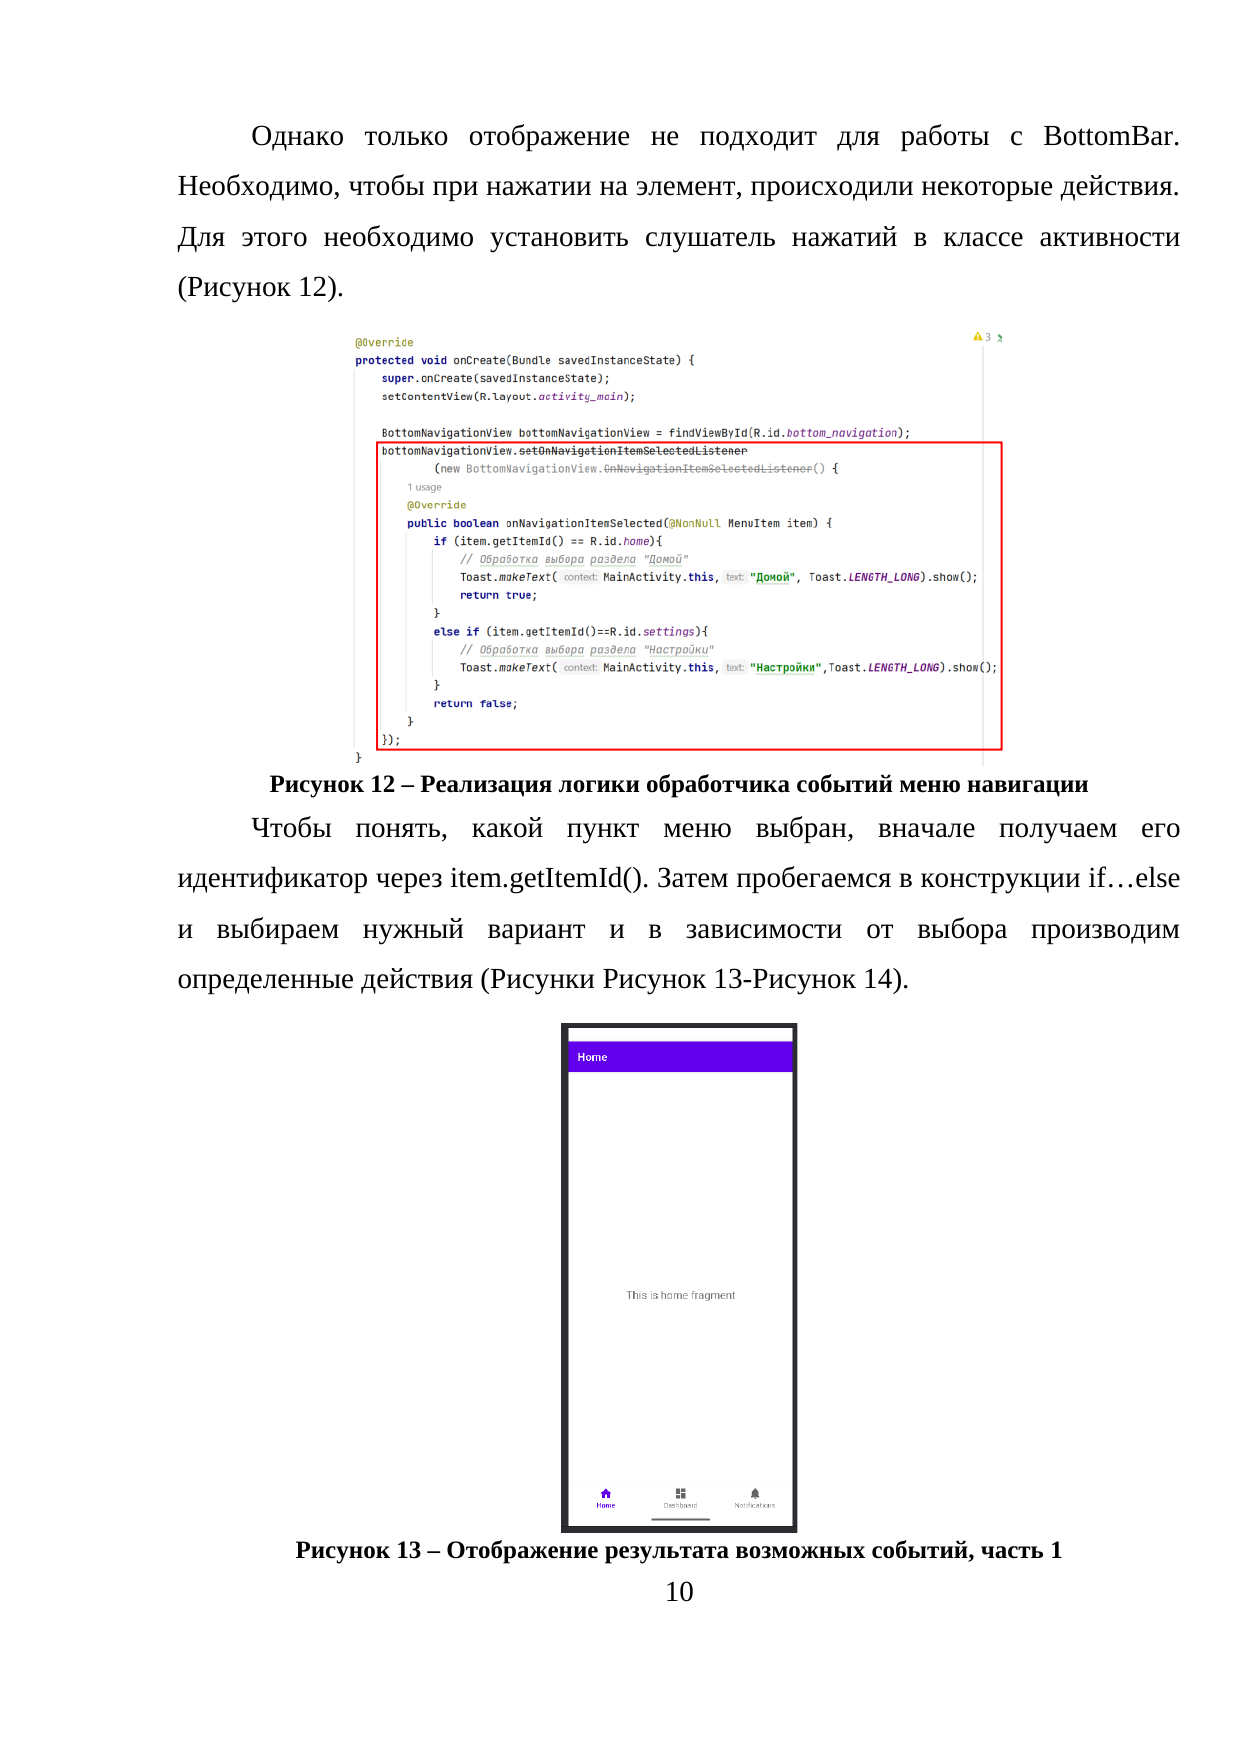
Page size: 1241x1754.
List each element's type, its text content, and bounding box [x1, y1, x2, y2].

text Рисунок 13 – Отображение результата возможных событий, часть 1 [177, 1535, 1181, 1563]
text Однако только отображение не подходит для работы с BottomBar. Необходимо, чтобы при нажатии на элемент, происходили некоторые действия. Для этого необходимо установить слушатель нажатий в классе активности (Рисунок 12). [177, 118, 1181, 303]
picture [345, 331, 1014, 767]
picture [561, 1023, 798, 1533]
text Чтобы понять, какой пункт меню выбран, вначале получаем его идентификатор через item.getItemId(). Затем пробегаемся в конструкции if…else и выбираем нужный вариант и в зависимости от выбора производим определенные действия (Рисунки Рисунок 13-Рисунок 14). [177, 810, 1181, 994]
text Рисунок 12 – Реализация логики обработчика событий меню навигации [177, 769, 1181, 798]
